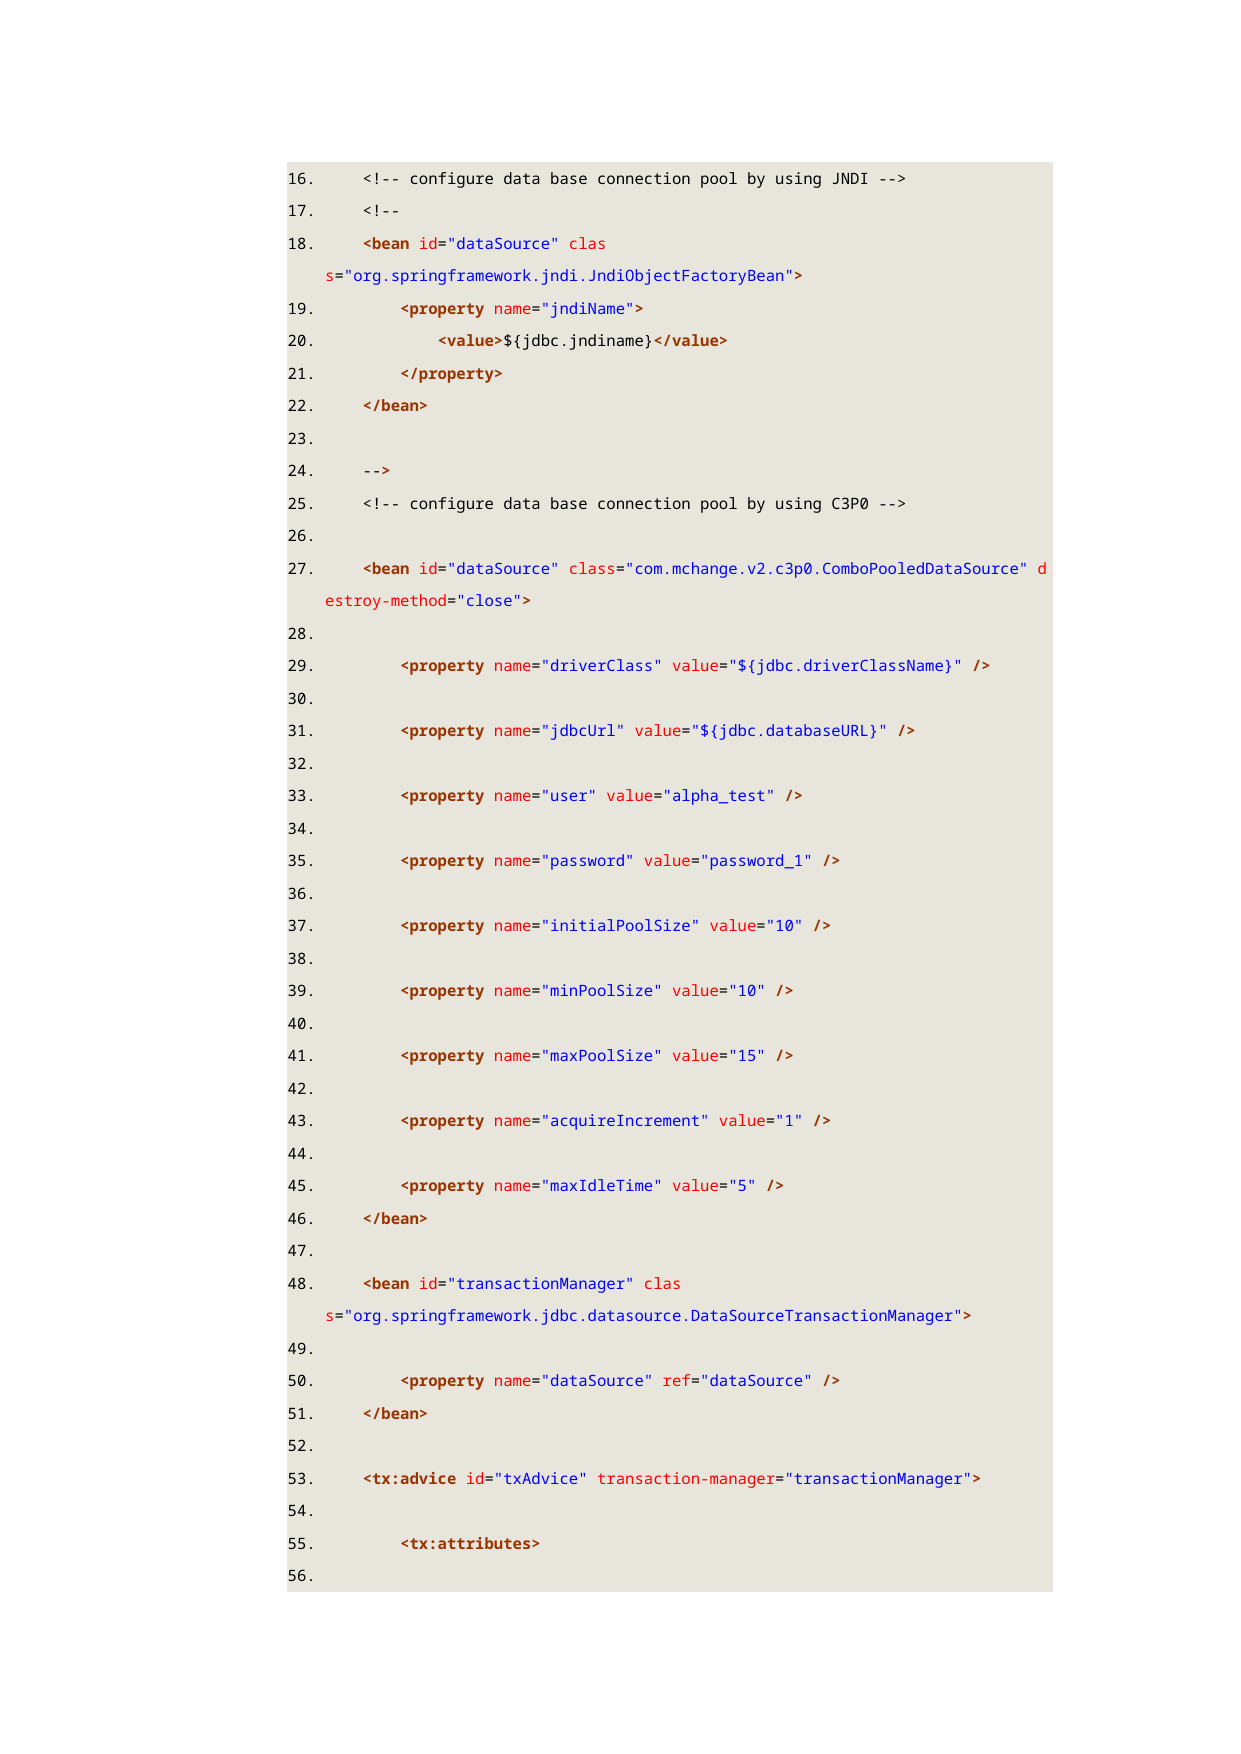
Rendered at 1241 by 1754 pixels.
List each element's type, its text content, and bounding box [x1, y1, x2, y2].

list <tx:attributes> [287, 1527, 1053, 1559]
list <bean id="dataSource" class="com.mchange.v2.c3p0.ComboPooledDataSource" destroy-method="close"> [287, 552, 1053, 617]
list <!-- configure data base connection pool by using C3P0 --> [287, 487, 1053, 519]
list <property name="jndiName"> [287, 292, 1053, 324]
list <property name="minPoolSize" value="10" /> [287, 974, 1053, 1007]
list </bean> [287, 389, 1053, 422]
list <!-- [287, 194, 1053, 227]
list <property name="initialPoolSize" value="10" /> [287, 909, 1053, 942]
list <property name="user" value="alpha_test" /> [287, 779, 1053, 812]
list <bean id="dataSource" class="org.springframework.jndi.JndiObjectFactoryBean"> [287, 227, 1053, 292]
list <property name="acquireIncrement" value="1" /> [287, 1104, 1053, 1137]
list <bean id="transactionManager" class="org.springframework.jdbc.datasource.DataSourceTransactionManager"> [287, 1267, 1053, 1332]
list <property name="password" value="password_1" /> [287, 844, 1053, 877]
list </property> [287, 357, 1053, 389]
list <!-- configure data base connection pool by using JNDI --> [287, 162, 1053, 194]
list <property name="maxPoolSize" value="15" /> [287, 1039, 1053, 1072]
list <value>${jdbc.jndiname}</value> [287, 324, 1053, 357]
list <property name="driverClass" value="${jdbc.driverClassName}" /> [287, 649, 1053, 682]
list </bean> [287, 1202, 1053, 1234]
list <tx:advice id="txAdvice" transaction-manager="transactionManager"> [287, 1462, 1053, 1494]
list <property name="maxIdleTime" value="5" /> [287, 1169, 1053, 1202]
list </bean> [287, 1397, 1053, 1429]
list <property name="jdbcUrl" value="${jdbc.databaseURL}" /> [287, 714, 1053, 747]
list --> [287, 454, 1053, 487]
list <property name="dataSource" ref="dataSource" /> [287, 1364, 1053, 1397]
